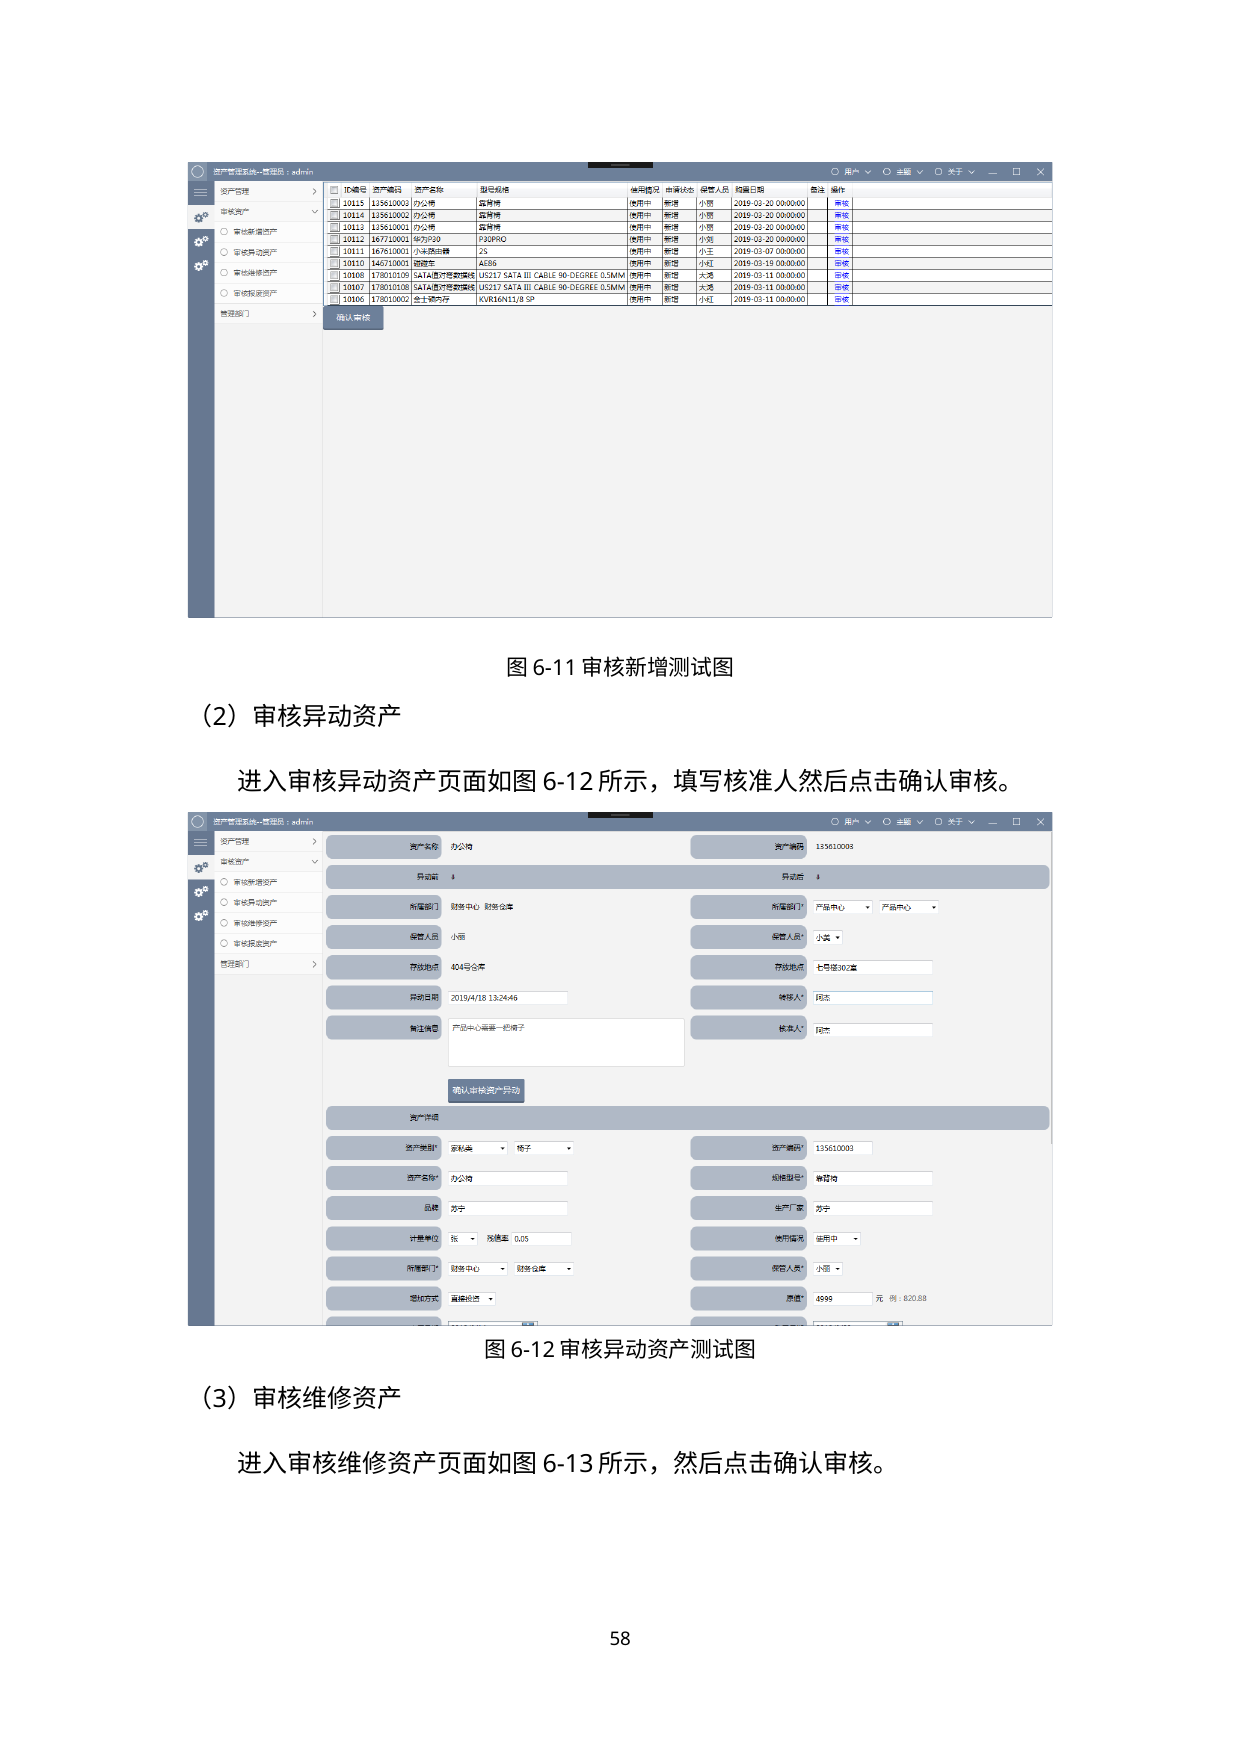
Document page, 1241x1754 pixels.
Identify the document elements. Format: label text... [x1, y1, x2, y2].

text 进入审核维修资产页面如图6-13所示，然后点击确认审核。 [187, 1429, 1053, 1494]
text 图6-12审核异动资产测试图 [187, 1332, 1053, 1364]
picture [187, 162, 1053, 618]
picture [187, 812, 1053, 1326]
text （3）审核维修资产 [187, 1364, 1053, 1429]
text 进入审核异动资产页面如图6-12所示，填写核准人然后点击确认审核。 [187, 747, 1053, 812]
text 图6-11审核新增测试图 [187, 649, 1053, 682]
text （2）审核异动资产 [187, 682, 1053, 747]
